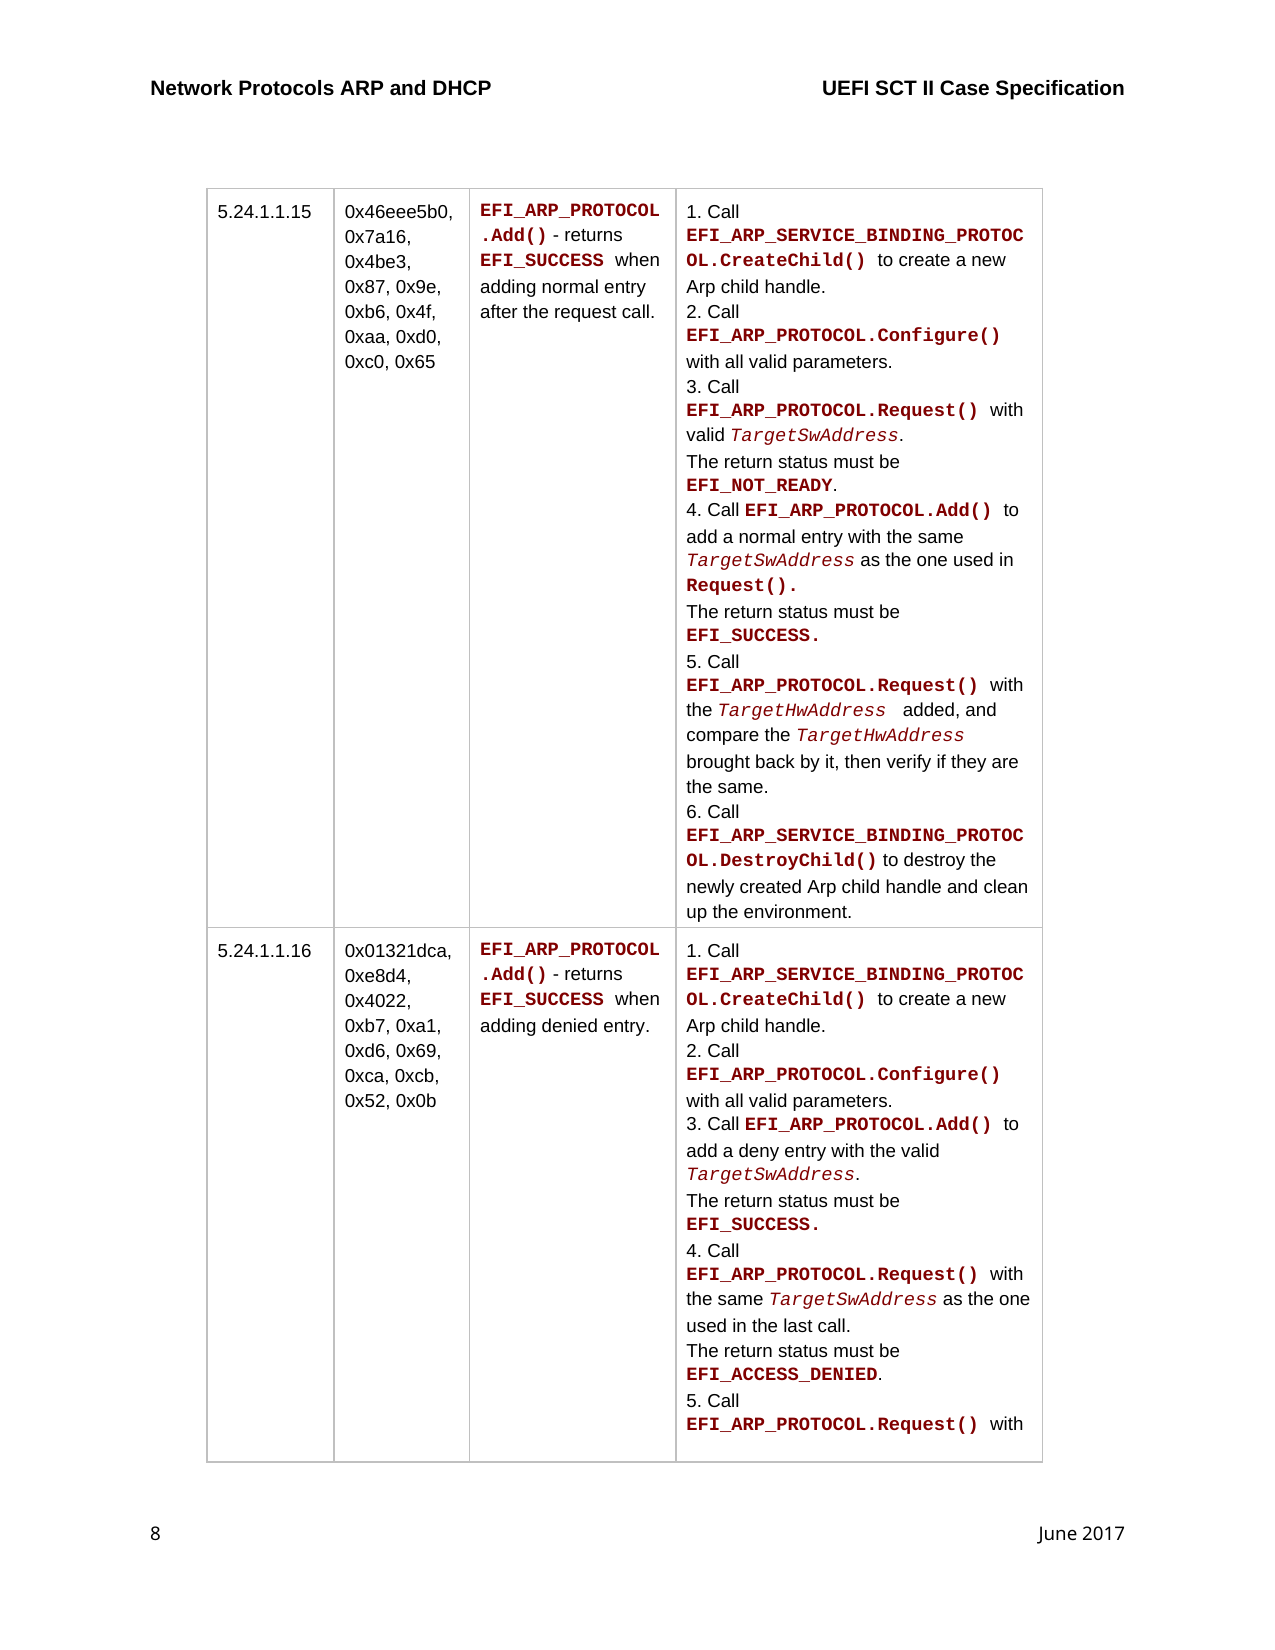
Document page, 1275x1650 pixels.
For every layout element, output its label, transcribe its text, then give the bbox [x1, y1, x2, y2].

table_cell 1. Call EFI_ARP_SERVICE_BINDING_PROTOCOL.CreateChild() to create a new Arp child handle. 2. Call EFI_ARP_PROTOCOL.Configure() with all valid parameters. 3. Call EFI_ARP_PROTOCOL.Request() with valid TargetSwAddress. The return status must be EFI_NOT_READY. 4. Call EFI_ARP_PROTOCOL.Add() to add a normal entry with the same TargetSwAddress as the one used in Request(). The return status must be EFI_SUCCESS. 5. Call EFI_ARP_PROTOCOL.Request() with the TargetHwAddress added, and compare the TargetHwAddress brought back by it, then verify if they are the same. 6. Call EFI_ARP_SERVICE_BINDING_PROTOCOL.DestroyChild() to destroy the newly created Arp child handle and clean up the environment. [677, 189, 1042, 927]
table_cell 0x46eee5b0, 0x7a16, 0x4be3, 0x87, 0x9e, 0xb6, 0x4f, 0xaa, 0xd0, 0xc0, 0x65 [335, 189, 469, 927]
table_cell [470, 928, 675, 1461]
table_cell 5.24.1.1.15 [208, 189, 333, 927]
table_cell 5.24.1.1.16 [208, 928, 333, 1461]
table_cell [335, 928, 469, 1461]
table_cell EFI_ARP_PROTOCOL.Add() - returns EFI_SUCCESS when adding normal entry after the request call. [470, 189, 675, 927]
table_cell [677, 928, 1042, 1461]
